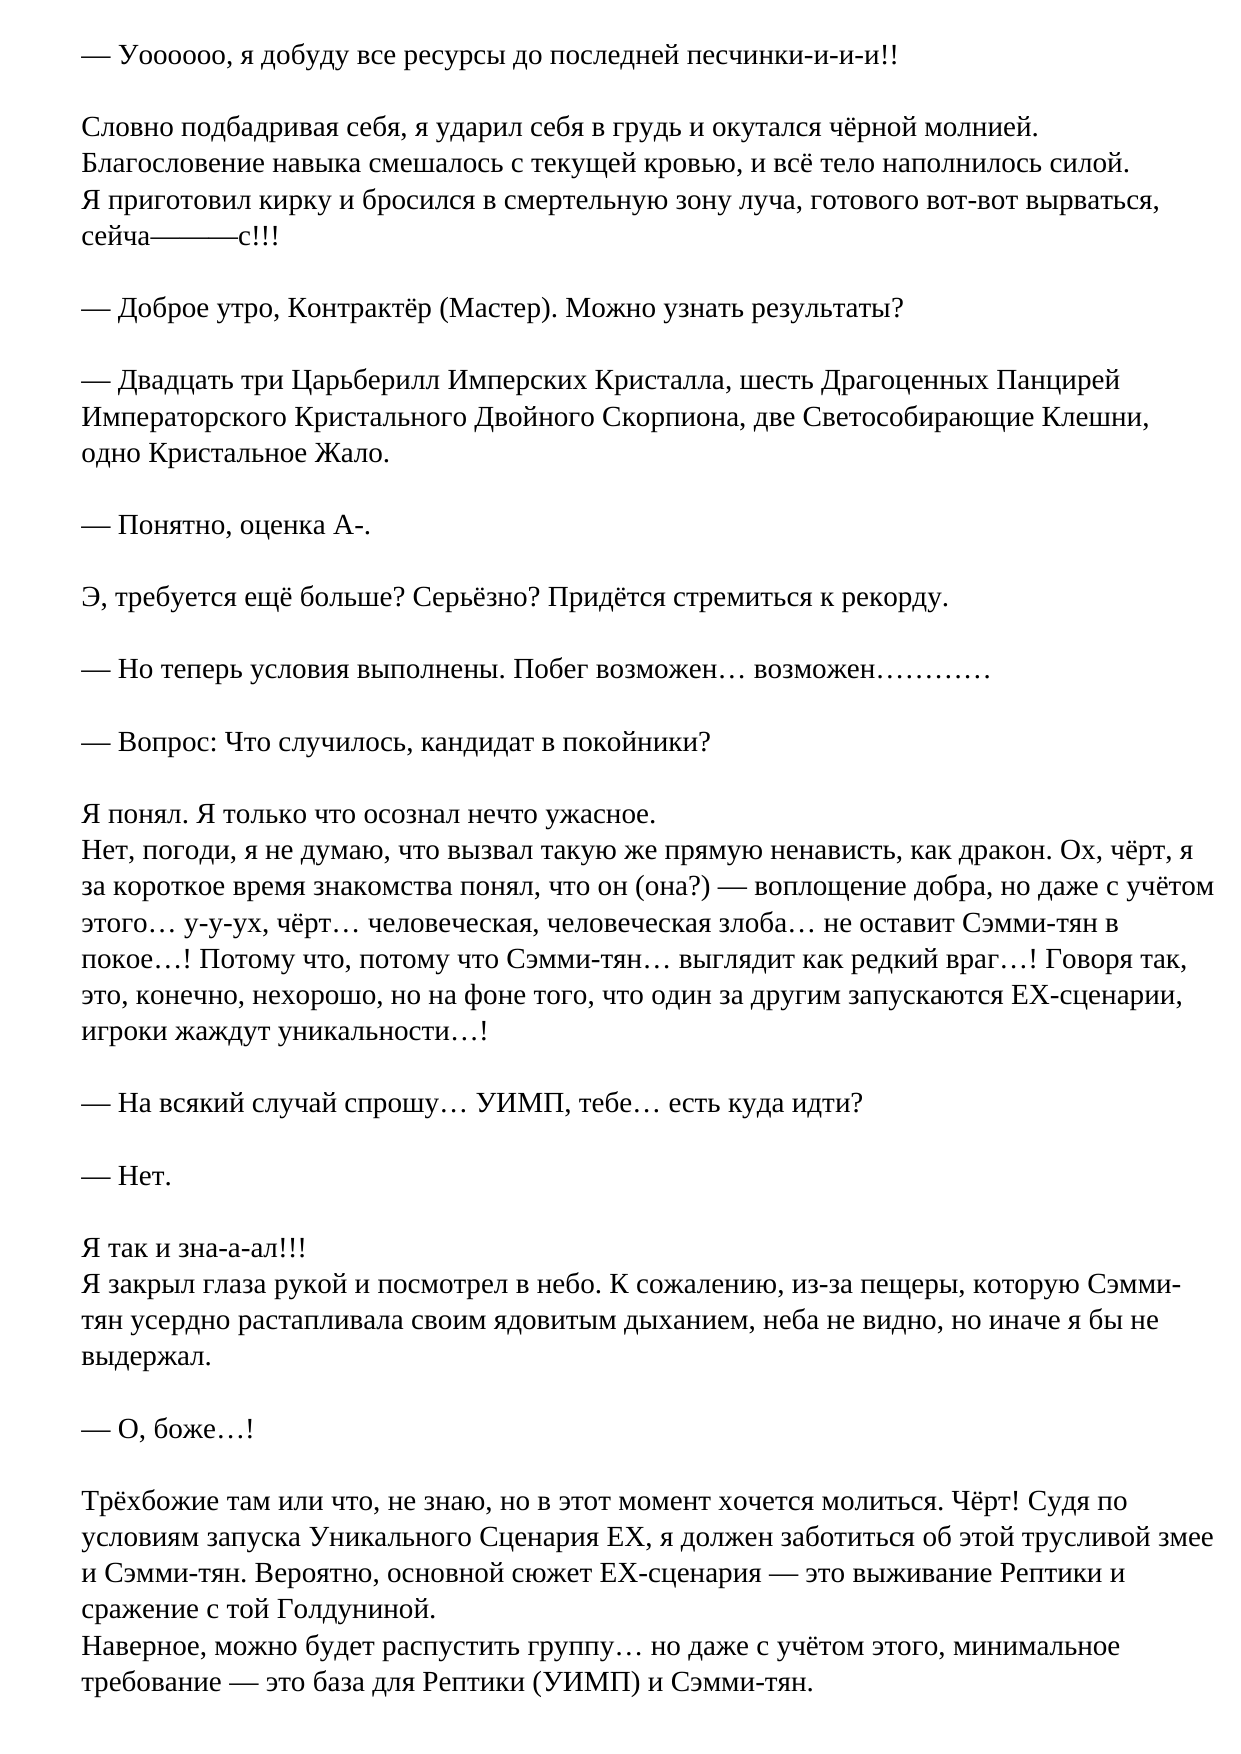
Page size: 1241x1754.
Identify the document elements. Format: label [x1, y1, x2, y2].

text [81, 37, 1215, 1733]
